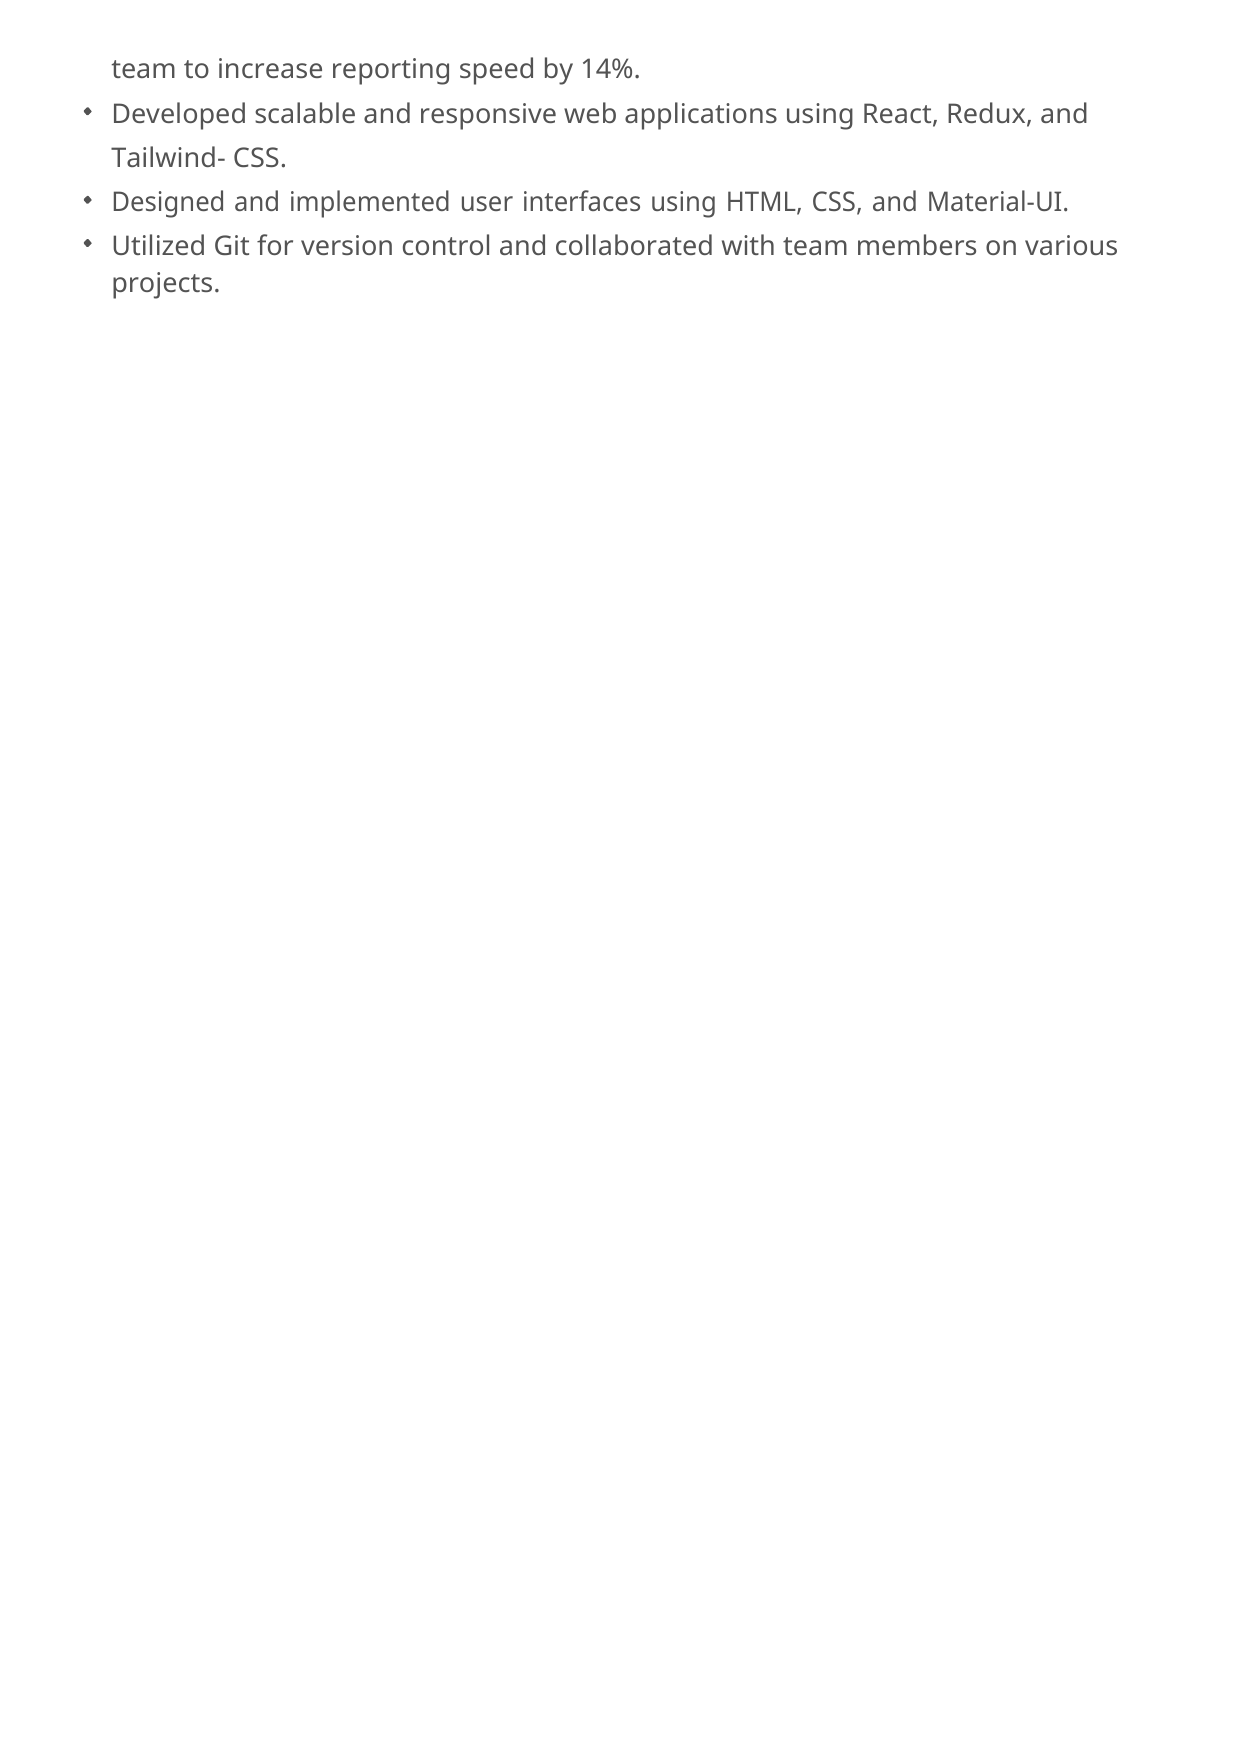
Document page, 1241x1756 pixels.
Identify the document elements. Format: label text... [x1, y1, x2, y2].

text Designed and implemented user interfaces using HTML, CSS, and Material-UI. [111, 183, 1188, 220]
text Partnered with a developer to implement RESTful APIs in Django, enabling analytics team to increase reporting speed by 14%. [111, 50, 1171, 87]
text Utilized Git for version control and collaborated with team members on various projects. [111, 226, 1188, 300]
text Developed scalable and responsive web applications using React, Redux, and Tailwind- CSS. [111, 94, 1188, 175]
